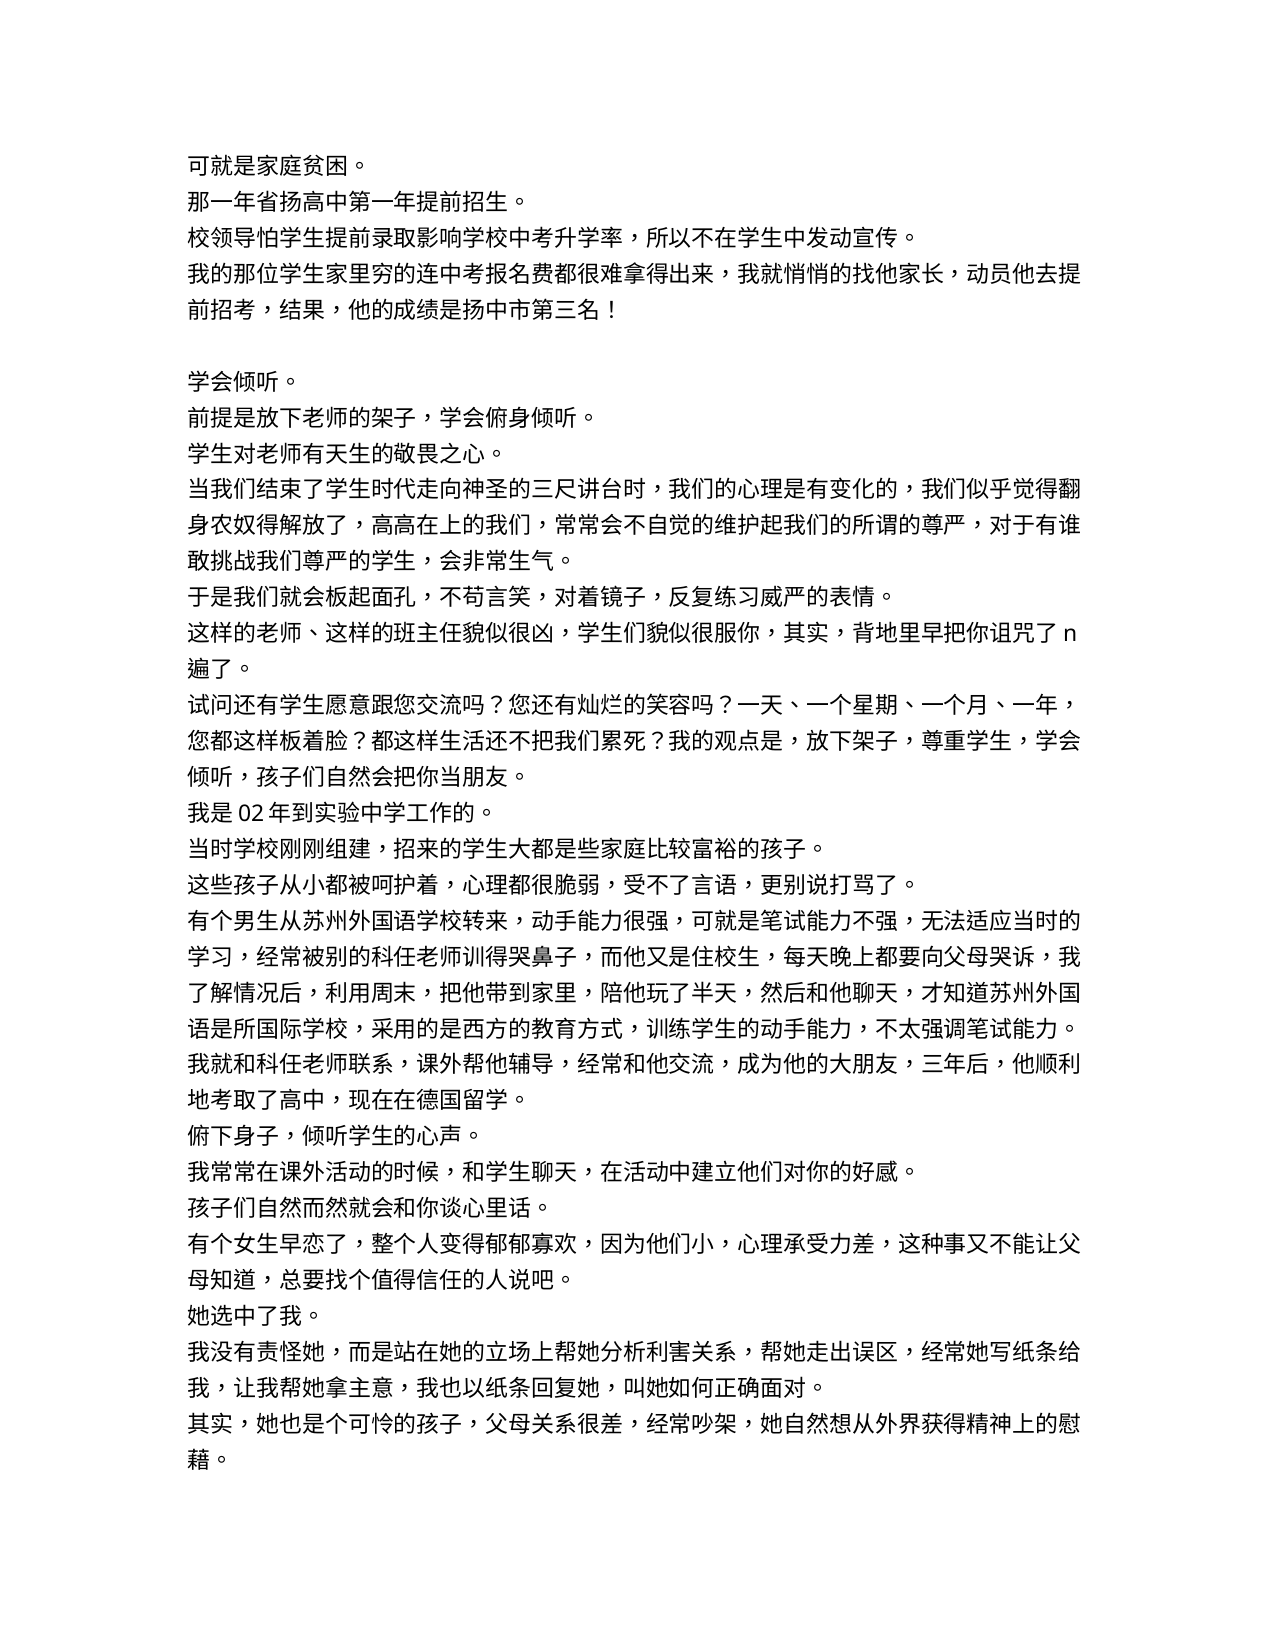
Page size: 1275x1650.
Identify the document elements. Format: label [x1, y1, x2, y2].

text [187, 150, 1087, 1475]
